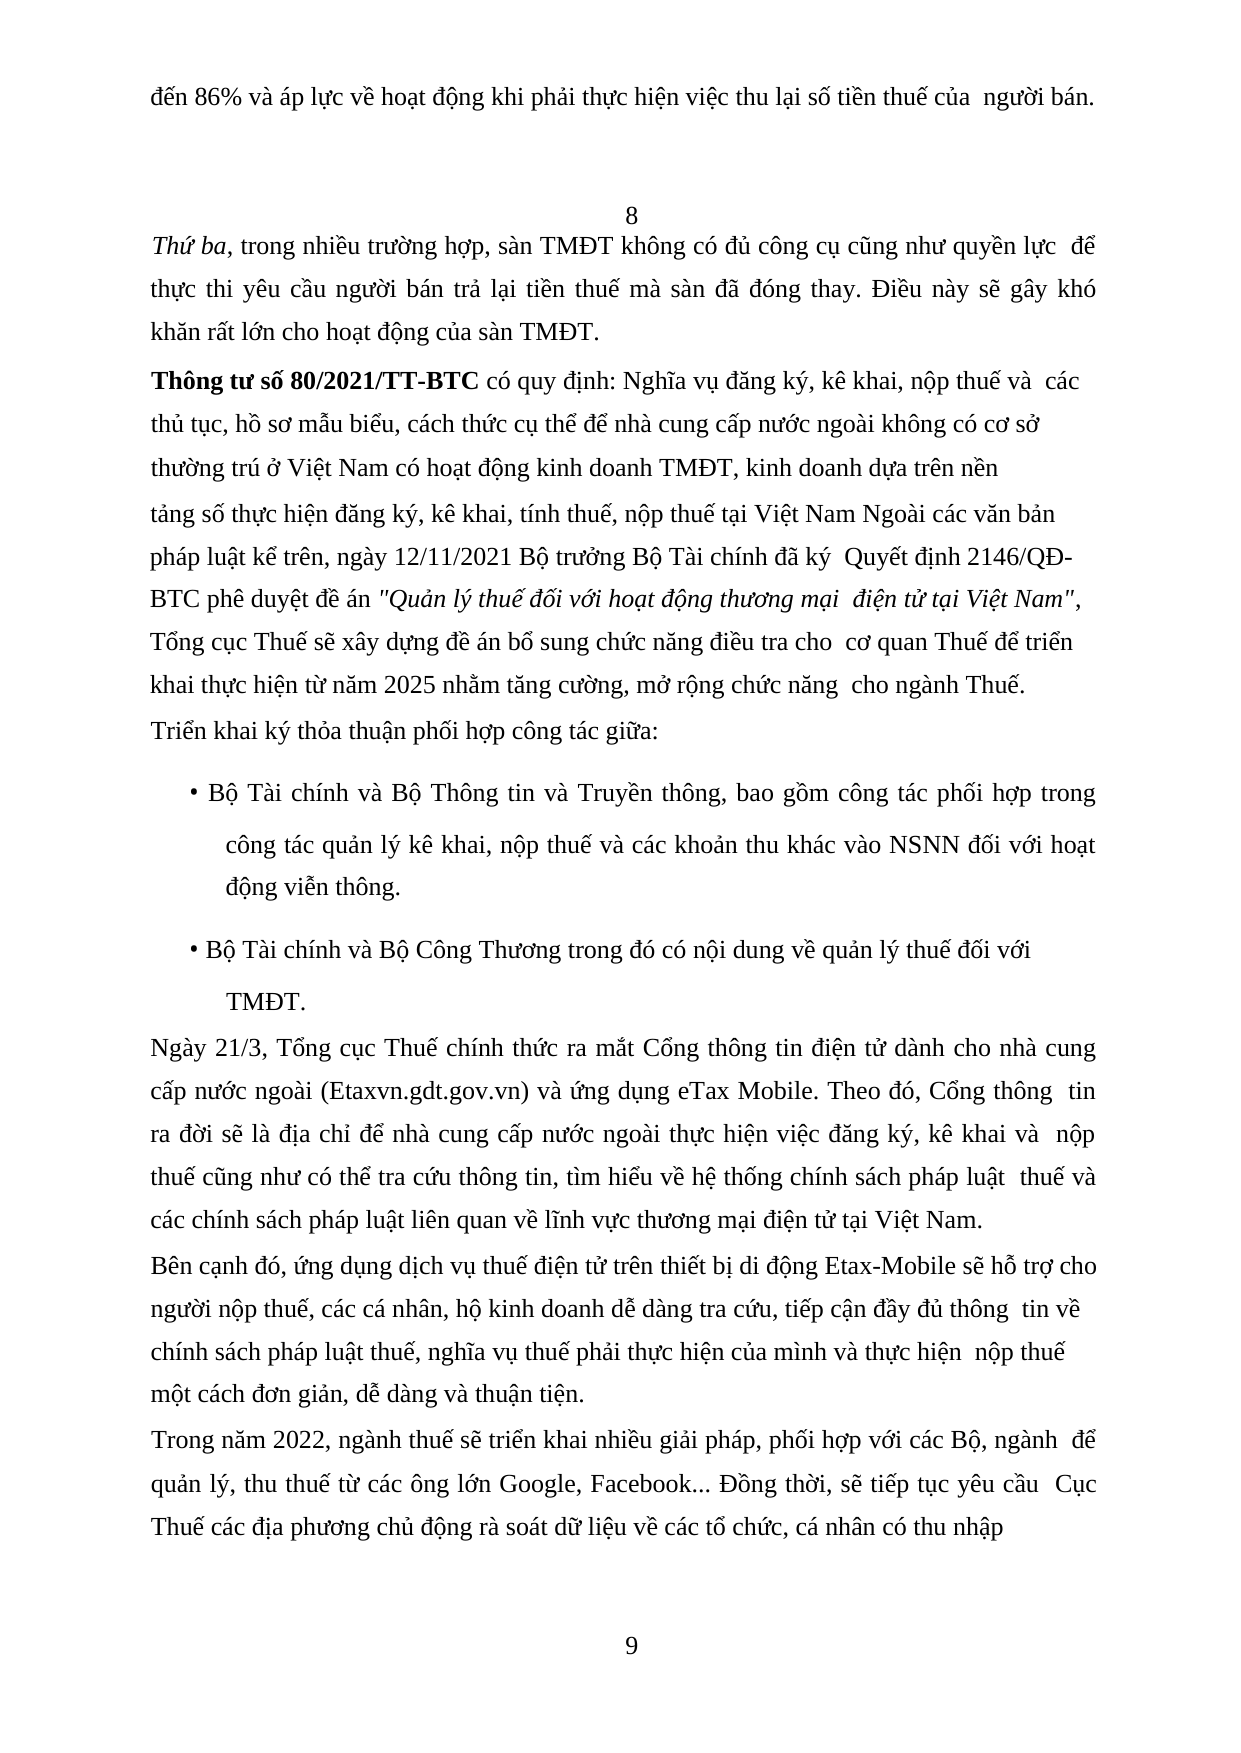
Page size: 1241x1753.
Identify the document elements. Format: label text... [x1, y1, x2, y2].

text Triển khai ký thỏa thuận phối hợp công tác giữa: [150, 715, 1168, 745]
text Ngày 21/3, Tổng cục Thuế chính thức ra mắt Cổng thông tin điện tử dành cho nhà cung cấp nước ngoài (Etaxvn.gdt.gov.vn) và ứng dụng eTax Mobile. Theo đó, Cổng thông tin ra đời sẽ là địa chỉ để nhà cung cấp nước ngoài thực hiện việc đăng ký, kê khai và nộp thuế cũng như có thể tra cứu thông tin, tìm hiểu về hệ thống chính sách pháp luật thuế và các chính sách pháp luật liên quan về lĩnh vực thương mại điện tử tại Việt Nam. [150, 1032, 1098, 1234]
text tảng số thực hiện đăng ký, kê khai, tính thuế, nộp thuế tại Việt Nam Ngoài các văn bản pháp luật kể trên, ngày 12/11/2021 Bộ trưởng Bộ Tài chính đã ký Quyết định 2146/QĐ-BTC phê duyệt đề án "Quản lý thuế đối với hoạt động thương mại điện tử tại Việt Nam", Tổng cục Thuế sẽ xây dựng đề án bổ sung chức năng điều tra cho cơ quan Thuế để triển khai thực hiện từ năm 2025 nhằm tăng cường, mở rộng chức năng cho ngành Thuế. [149, 498, 1098, 699]
text 8 [70, 200, 638, 230]
text Bên cạnh đó, ứng dụng dịch vụ thuế điện tử trên thiết bị di động Etax-Mobile sẽ hỗ trợ cho người nộp thuế, các cá nhân, hộ kinh doanh dễ dàng tra cứu, tiếp cận đầy đủ thông tin về chính sách pháp luật thuế, nghĩa vụ thuế phải thực hiện của mình và thực hiện nộp thuế một cách đơn giản, dễ dàng và thuận tiện. [150, 1250, 1098, 1408]
text Thông tư số 80/2021/TT-BTC có quy định: Nghĩa vụ đăng ký, kê khai, nộp thuế và các thủ tục, hồ sơ mẫu biểu, cách thức cụ thể để nhà cung cấp nước ngoài không có cơ sở thường trú ở Việt Nam có hoạt động kinh doanh TMĐT, kinh doanh dựa trên nền [151, 365, 1098, 482]
text • Bộ Tài chính và Bộ Công Thương trong đó có nội dung về quản lý thuế đối với TMĐT. [189, 919, 1098, 1016]
text Trong năm 2022, ngành thuế sẽ triển khai nhiều giải pháp, phối hợp với các Bộ, ngành để quản lý, thu thuế từ các ông lớn Google, Facebook... Đồng thời, sẽ tiếp tục yêu cầu Cục Thuế các địa phương chủ động rà soát dữ liệu về các tổ chức, cá nhân có thu nhập [151, 1424, 1098, 1541]
text • Bộ Tài chính và Bộ Thông tin và Truyền thông, bao gồm công tác phối hợp trong công tác quản lý kê khai, nộp thuế và các khoản thu khác vào NSNN đối với hoạt động viễn thông. [189, 762, 1098, 901]
text 9 [70, 1630, 638, 1660]
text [150, 81, 1098, 111]
text Thứ ba, trong nhiều trường hợp, sàn TMĐT không có đủ công cụ cũng như quyền lực để thực thi yêu cầu người bán trả lại tiền thuế mà sàn đã đóng thay. Điều này sẽ gây khó khăn rất lớn cho hoạt động của sàn TMĐT. [150, 230, 1098, 346]
